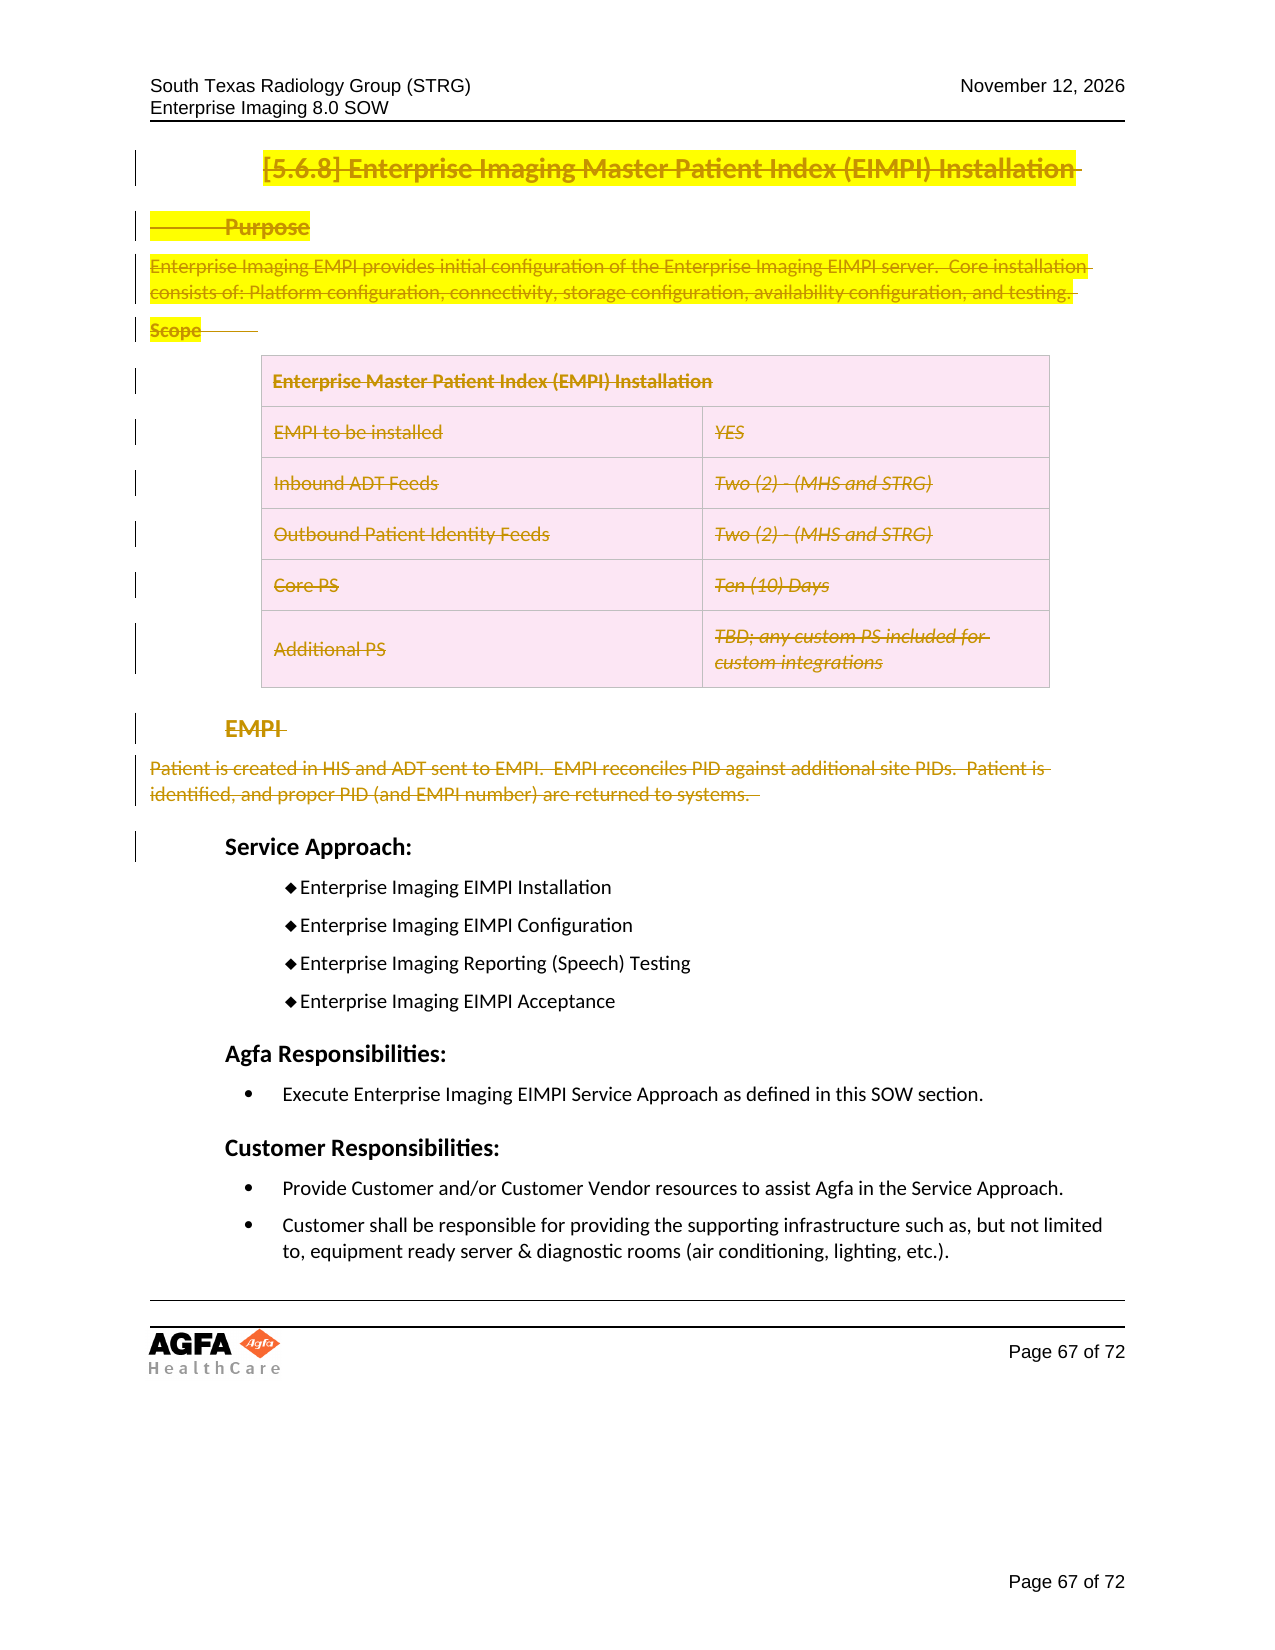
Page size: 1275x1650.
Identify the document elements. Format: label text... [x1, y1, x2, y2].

list Customer shall be responsible for providing the supporting infrastructure such as, but not limited to, equipment ready server & diagnostic rooms (air conditioning, lighting, etc.). [245, 1213, 1125, 1263]
list Enterprise Imaging EIMPI Installation [285, 874, 1125, 899]
picture [145, 1328, 283, 1381]
subtitle Customer Responsibilities: [150, 1132, 1125, 1162]
list Enterprise Imaging EIMPI Acceptance [285, 988, 1125, 1013]
subtitle Agfa Responsibilities: [150, 1038, 1125, 1069]
list Enterprise Imaging Reporting (Speech) Testing [285, 950, 1125, 975]
subtitle Service Approach: [150, 831, 1125, 862]
list Provide Customer and/or Customer Vendor resources to assist Agfa in the Service Approach. [245, 1175, 1125, 1200]
list Execute Enterprise Imaging EIMPI Service Approach as defined in this SOW section. [245, 1081, 1125, 1107]
list Enterprise Imaging EIMPI Configuration [285, 912, 1125, 937]
